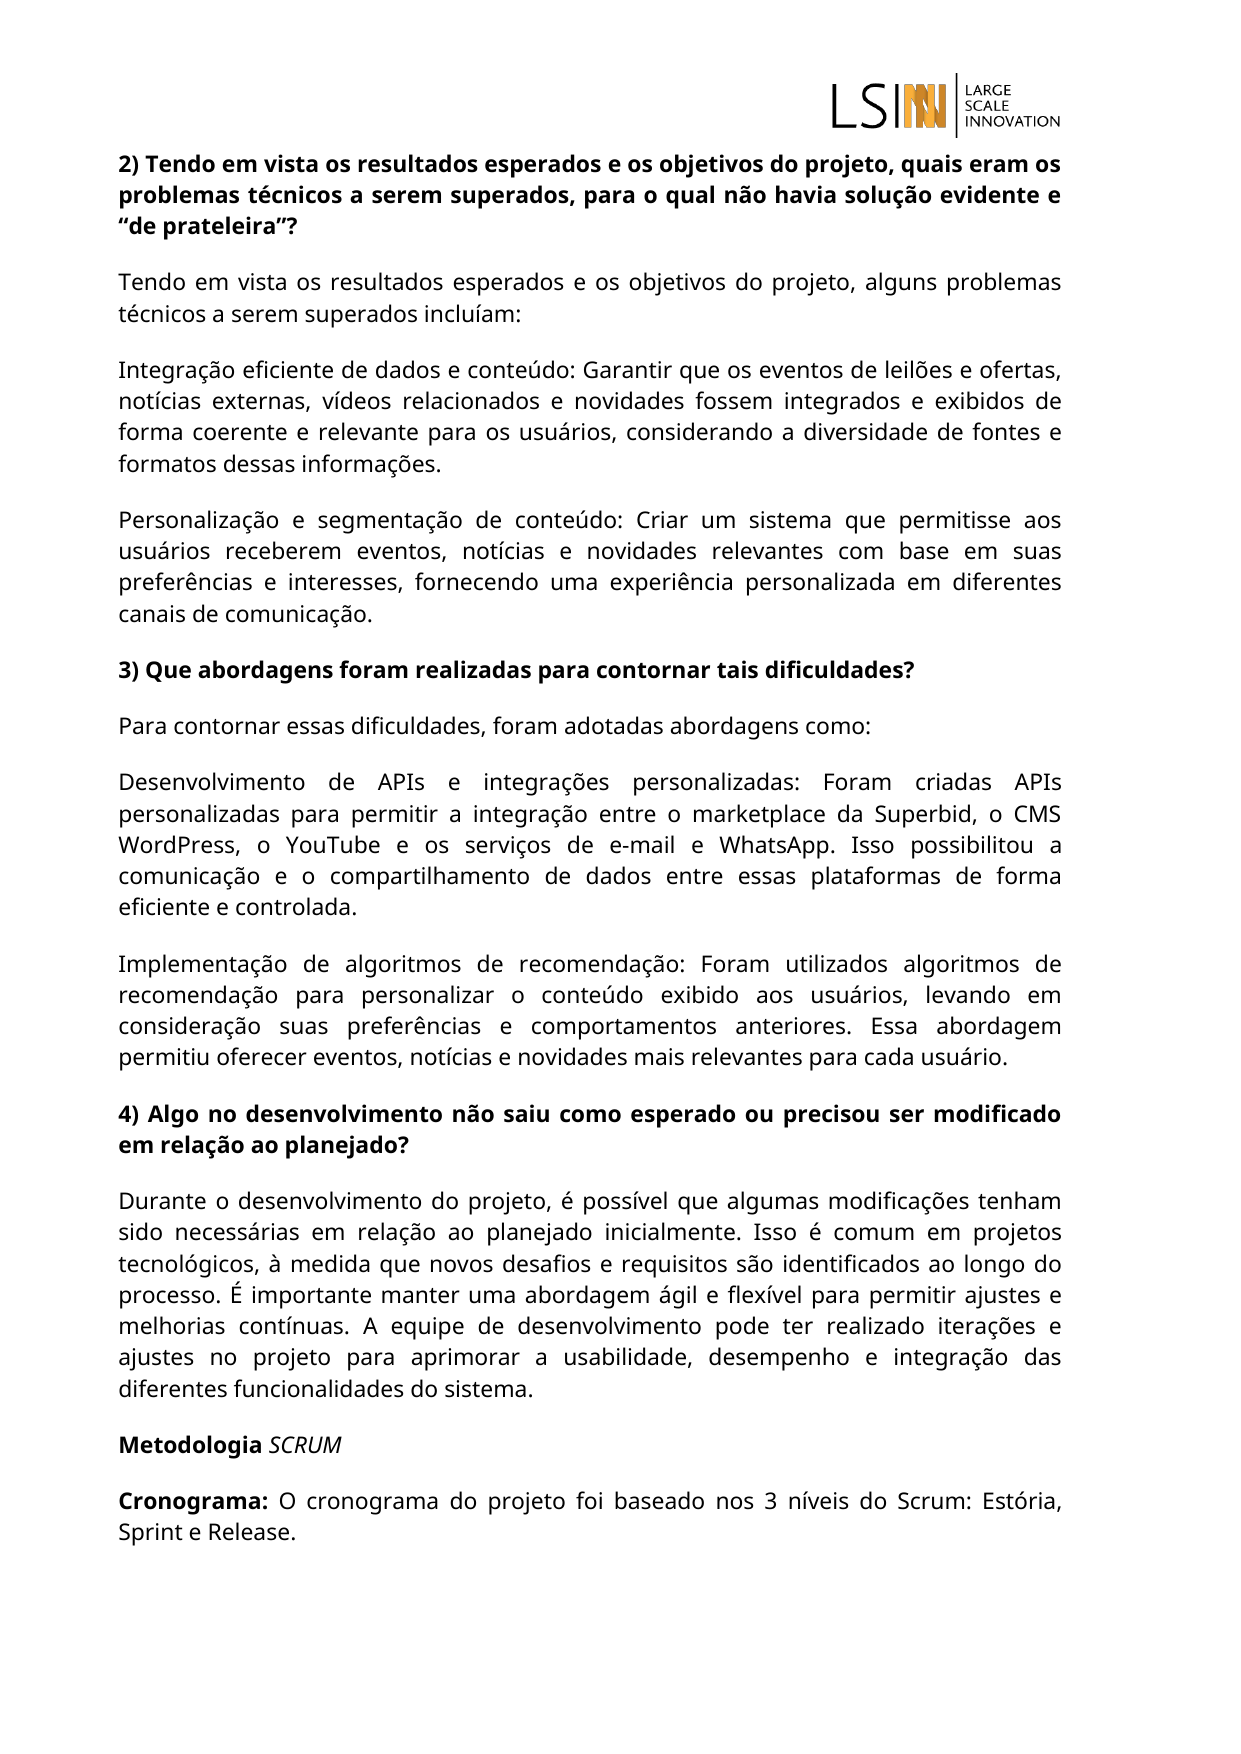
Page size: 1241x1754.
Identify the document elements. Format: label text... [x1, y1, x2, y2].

text Metodologia SCRUM [118, 1429, 1063, 1460]
text Implementação de algoritmos de recomendação: Foram utilizados algoritmos de recomendação para personalizar o conteúdo exibido aos usuários, levando em consideração suas preferências e comportamentos anteriores. Essa abordagem permitiu oferecer eventos, notícias e novidades mais relevantes para cada usuário. [118, 948, 1063, 1073]
text Personalização e segmentação de conteúdo: Criar um sistema que permitisse aos usuários receberem eventos, notícias e novidades relevantes com base em suas preferências e interesses, fornecendo uma experiência personalizada em diferentes canais de comunicação. [118, 504, 1063, 629]
text Durante o desenvolvimento do projeto, é possível que algumas modificações tenham sido necessárias em relação ao planejado inicialmente. Isso é comum em projetos tecnológicos, à medida que novos desafios e requisitos são identificados ao longo do processo. É importante manter uma abordagem ágil e flexível para permitir ajustes e melhorias contínuas. A equipe de desenvolvimento pode ter realizado iterações e ajustes no projeto para aprimorar a usabilidade, desempenho e integração das diferentes funcionalidades do sistema. [118, 1185, 1063, 1404]
picture [824, 73, 1064, 138]
text Tendo em vista os resultados esperados e os objetivos do projeto, alguns problemas técnicos a serem superados incluíam: [118, 266, 1063, 329]
text Para contornar essas dificuldades, foram adotadas abordagens como: [118, 710, 1063, 741]
text 4) Algo no desenvolvimento não saiu como esperado ou precisou ser modificado em relação ao planejado? [118, 1098, 1063, 1160]
text Cronograma: O cronograma do projeto foi baseado nos 3 níveis do Scrum: Estória, Sprint e Release. [118, 1485, 1063, 1548]
text Desenvolvimento de APIs e integrações personalizadas: Foram criadas APIs personalizadas para permitir a integração entre o marketplace da Superbid, o CMS WordPress, o YouTube e os serviços de e-mail e WhatsApp. Isso possibilitou a comunicação e o compartilhamento de dados entre essas plataformas de forma eficiente e controlada. [118, 766, 1063, 923]
text 3) Que abordagens foram realizadas para contornar tais dificuldades? [118, 654, 1063, 685]
text 2) Tendo em vista os resultados esperados e os objetivos do projeto, quais eram os problemas técnicos a serem superados, para o qual não havia solução evidente e “de prateleira”? [118, 148, 1063, 241]
text Integração eficiente de dados e conteúdo: Garantir que os eventos de leilões e ofertas, notícias externas, vídeos relacionados e novidades fossem integrados e exibidos de forma coerente e relevante para os usuários, considerando a diversidade de fontes e formatos dessas informações. [118, 354, 1063, 479]
